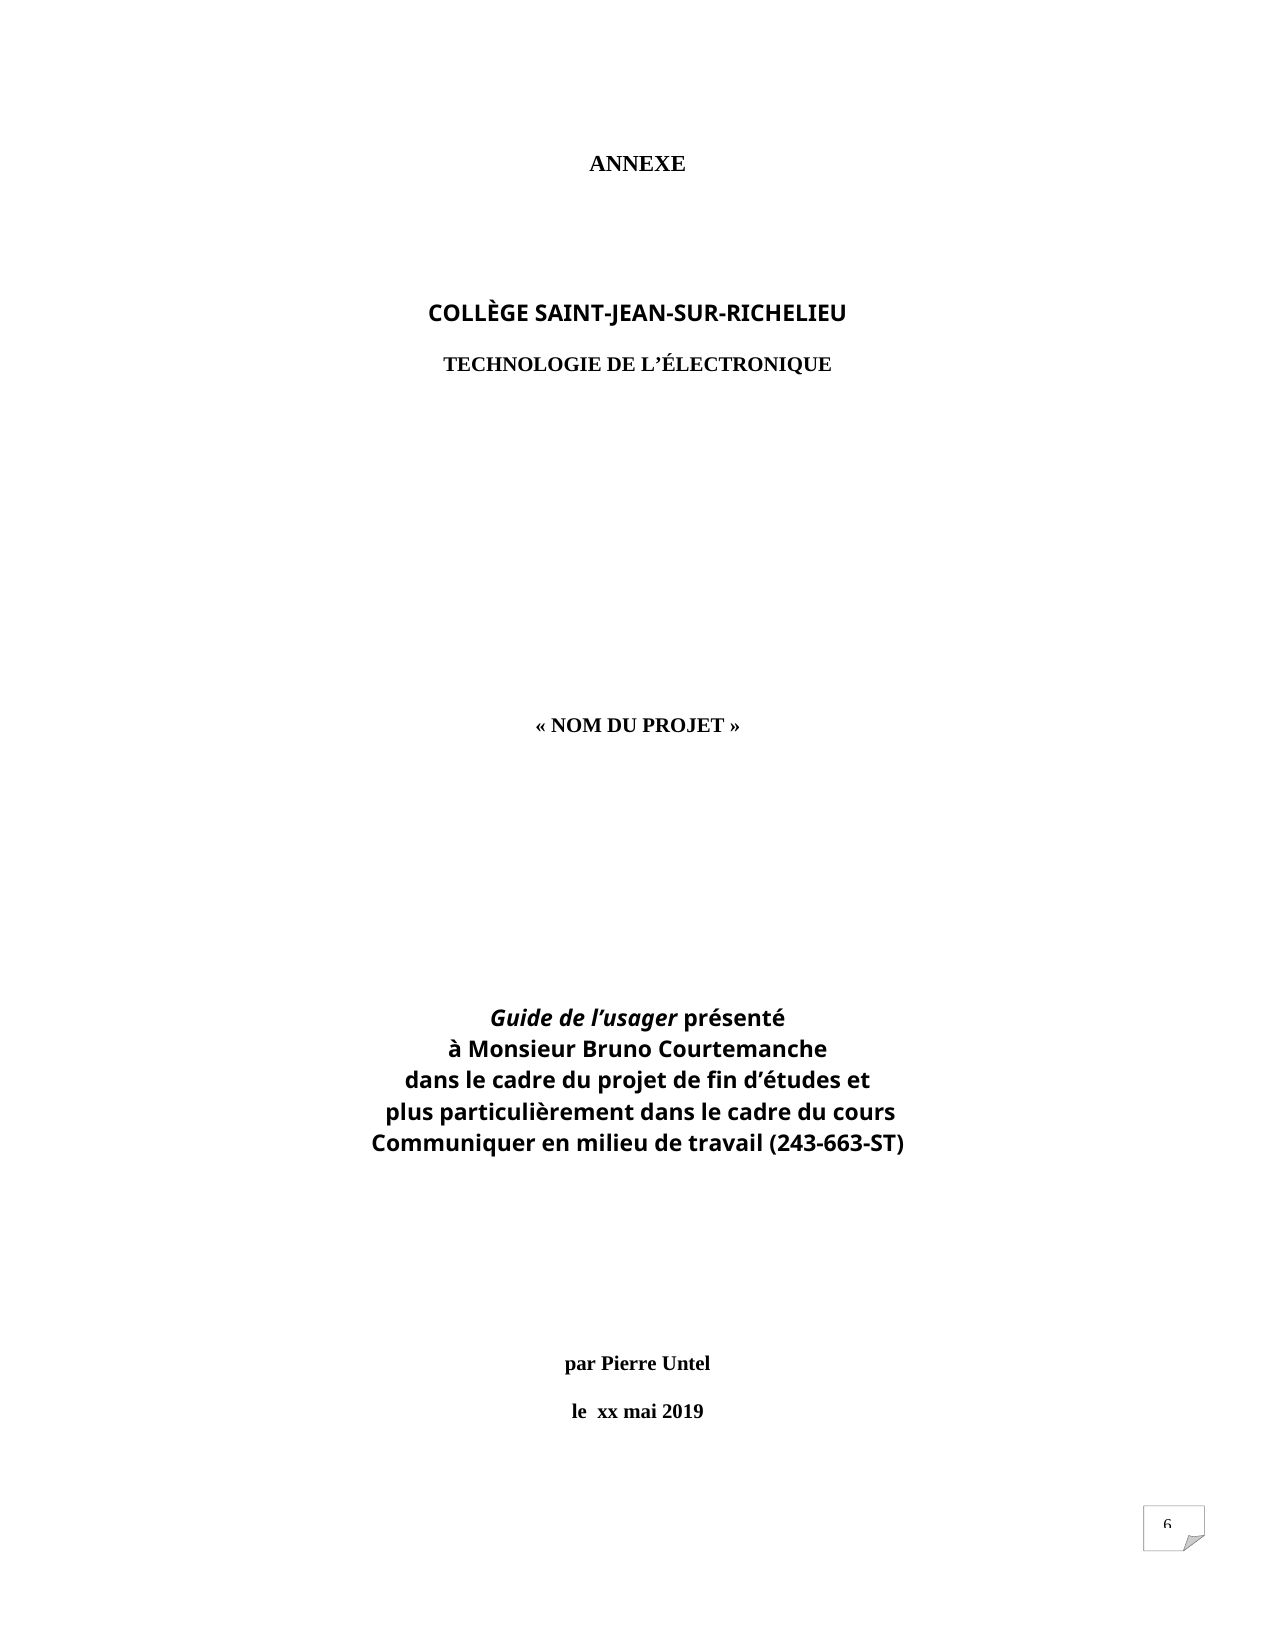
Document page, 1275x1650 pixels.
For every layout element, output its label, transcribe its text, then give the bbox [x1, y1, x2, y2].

text ANNEXE [150, 150, 1125, 176]
text « NOM DU PROJET » [150, 689, 1125, 737]
text TECHNOLOGIE DE L’ÉLECTRONIQUE [150, 352, 1125, 376]
text Guide de l’usager présenté [150, 1002, 1125, 1033]
text COLLÈGE SAINT-JEAN-SUR-RICHELIEU [150, 297, 1125, 328]
text plus particulièrement dans le cadre du cours [150, 1095, 1125, 1127]
text par Pierre Untel [150, 1350, 1125, 1374]
text le xx mai 2019 [150, 1398, 1125, 1423]
text à Monsieur Bruno Courtemanche [150, 1033, 1125, 1064]
text dans le cadre du projet de fin d’études et [150, 1064, 1125, 1095]
text Communiquer en milieu de travail (243-663-ST) [150, 1127, 1125, 1158]
